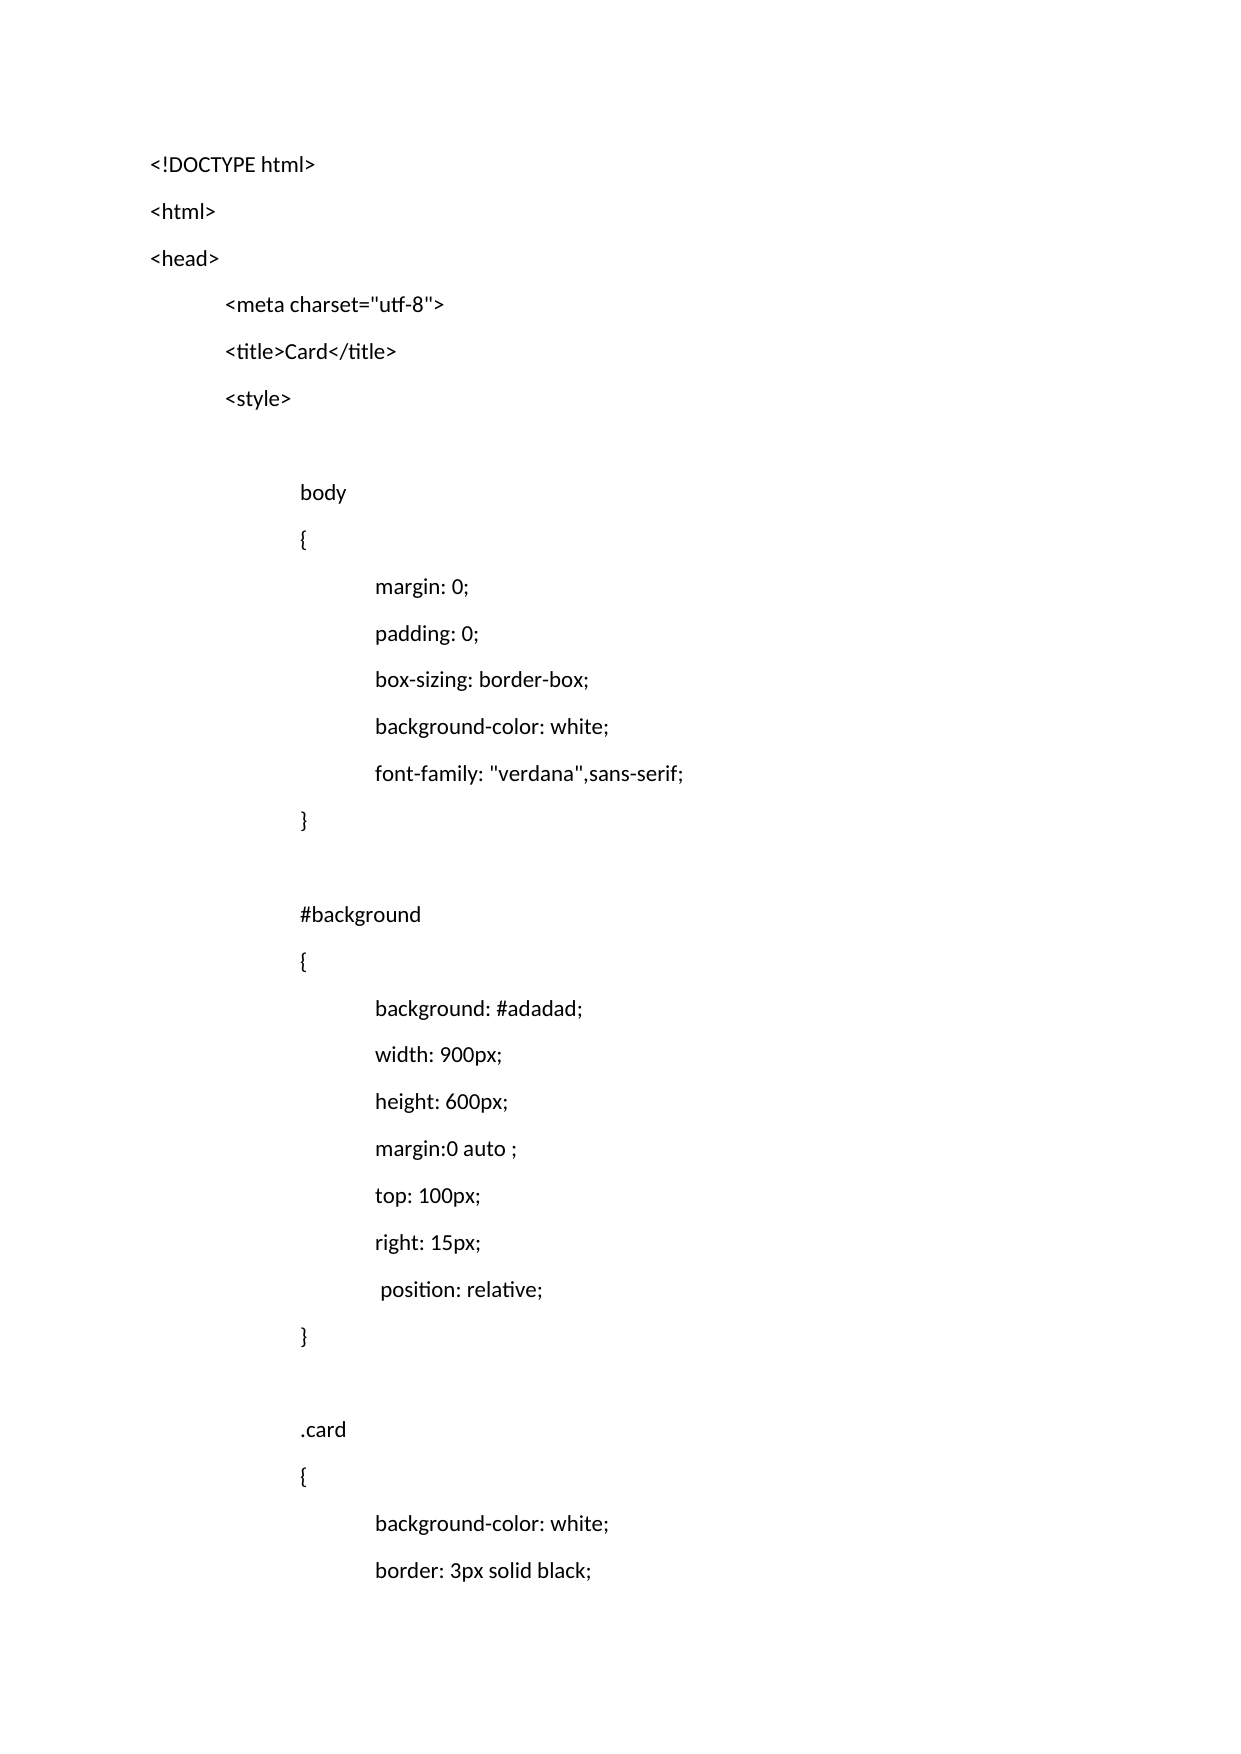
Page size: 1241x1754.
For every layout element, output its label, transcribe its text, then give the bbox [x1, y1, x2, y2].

text width: 900px; [150, 1041, 1090, 1069]
text font-family: "verdana",sans-serif; [150, 759, 1090, 787]
text { [150, 525, 1090, 553]
text .card [150, 1416, 1090, 1444]
text position: relative; [150, 1275, 1090, 1303]
text <meta charset="utf-8"> [150, 291, 1090, 319]
text background-color: white; [150, 1509, 1090, 1537]
text <style> [150, 384, 1090, 412]
text background-color: white; [150, 712, 1090, 741]
text { [150, 947, 1090, 975]
text <html> [150, 197, 1090, 225]
text #background [150, 900, 1090, 928]
text top: 100px; [150, 1181, 1090, 1209]
text background: #adadad; [150, 994, 1090, 1022]
text padding: 0; [150, 619, 1090, 647]
text <title>Card</title> [150, 337, 1090, 366]
text height: 600px; [150, 1087, 1090, 1116]
text } [150, 1322, 1090, 1350]
text right: 15px; [150, 1228, 1090, 1256]
text } [150, 806, 1090, 834]
text { [150, 1462, 1090, 1491]
text <head> [150, 244, 1090, 272]
text border: 3px solid black; [150, 1556, 1090, 1584]
text margin:0 auto ; [150, 1134, 1090, 1162]
text margin: 0; [150, 572, 1090, 600]
text <!DOCTYPE html> [150, 150, 1090, 178]
text body [150, 478, 1090, 506]
text box-sizing: border-box; [150, 666, 1090, 694]
